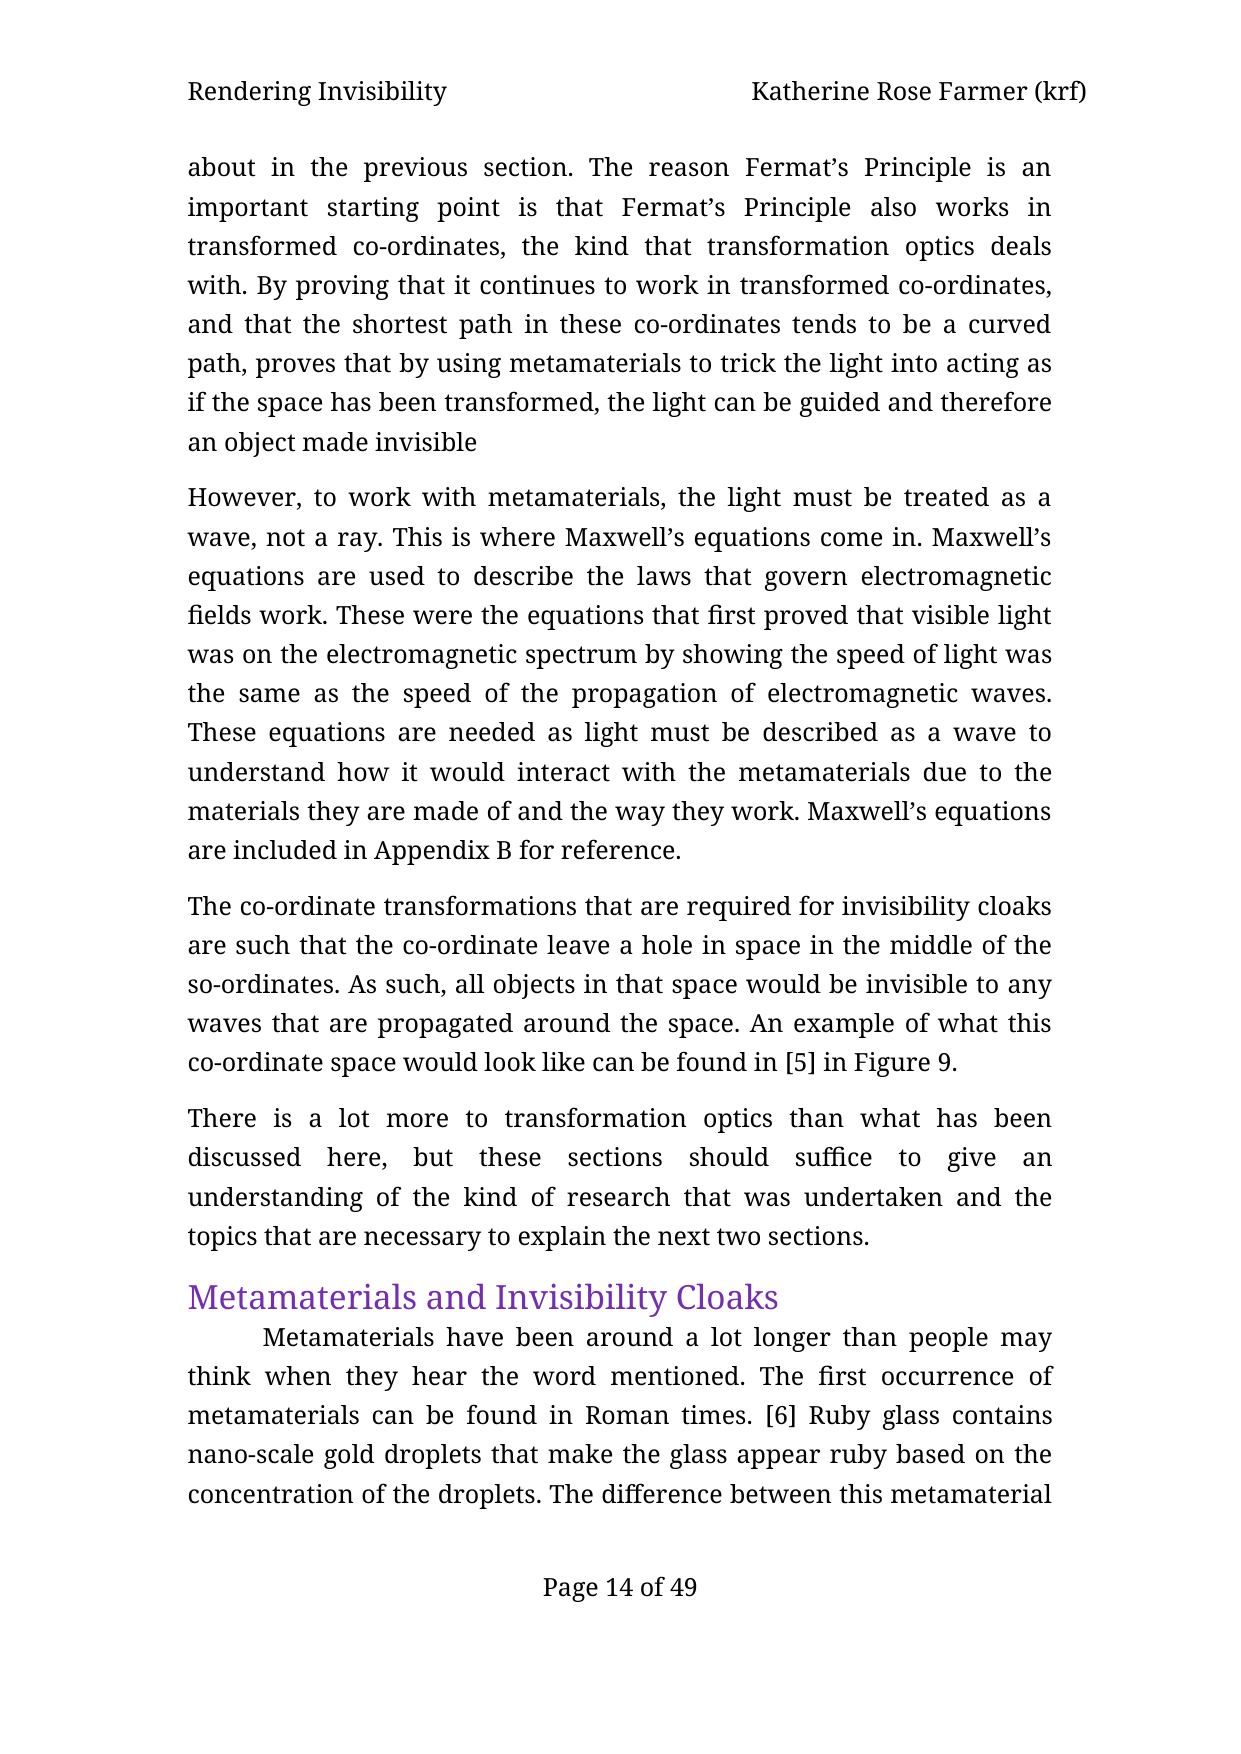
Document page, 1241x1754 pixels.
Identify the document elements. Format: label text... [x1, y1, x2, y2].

text The co-ordinate transformations that are required for invisibility cloaks are such that the co-ordinate leave a hole in space in the middle of the so-ordinates. As such, all objects in that space would be invisible to any waves that are propagated around the space. An example of what this co-ordinate space would look like can be found in [5] in Figure 9. [187, 888, 1053, 1079]
text There is a lot more to transformation optics than what has been discussed here, but these sections should suffice to give an understanding of the kind of research that was undertaken and the topics that are necessary to explain the next two sections. [187, 1101, 1053, 1252]
subtitle Metamaterials and Invisibility Cloaks [187, 1274, 1053, 1319]
text However, to work with metamaterials, the light must be treated as a wave, not a ray. This is where Maxwell’s equations come in. Maxwell’s equations are used to describe the laws that govern electromagnetic fields work. These were the equations that first proved that visible light was on the electromagnetic spectrum by showing the speed of light was the same as the speed of the propagation of electromagnetic waves. These equations are needed as light must be described as a wave to understand how it would interact with the metamaterials due to the materials they are made of and the way they work. Maxwell’s equations are included in Appendix B for reference. [187, 480, 1053, 867]
